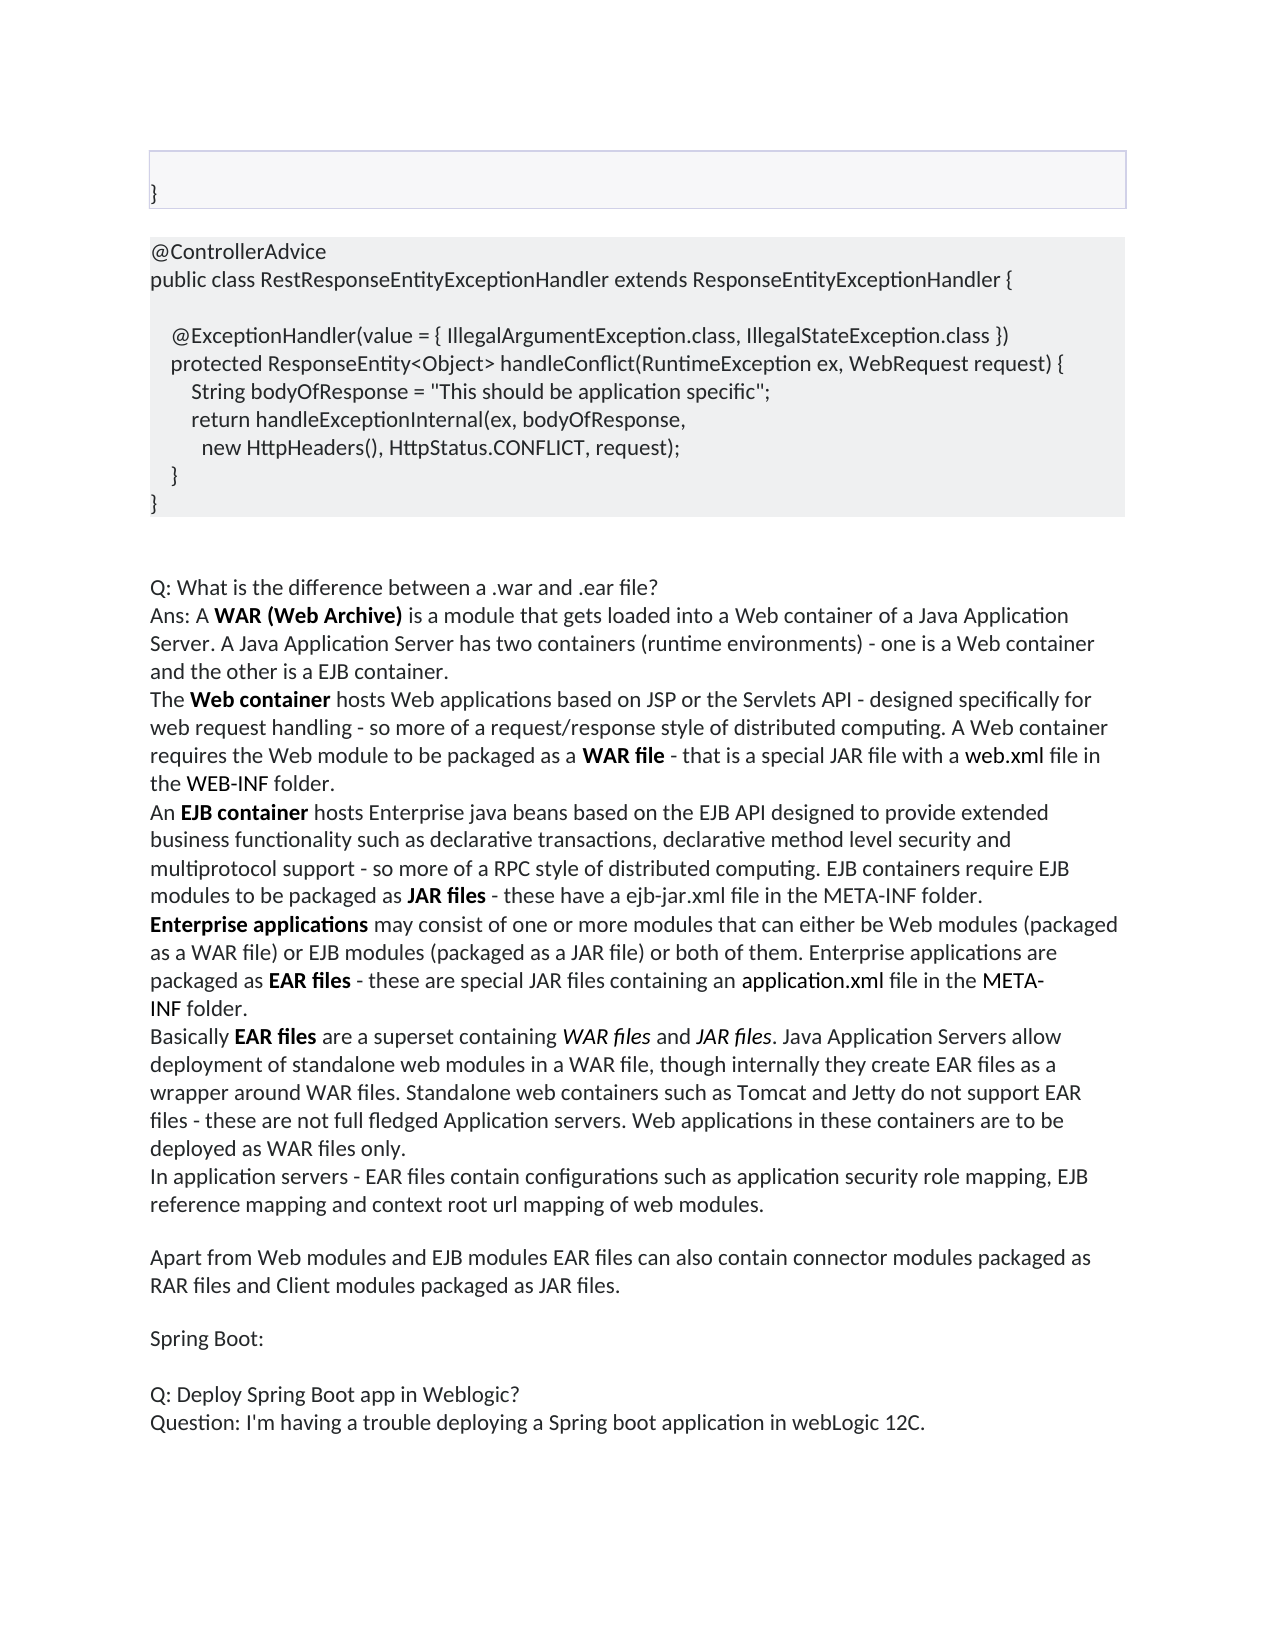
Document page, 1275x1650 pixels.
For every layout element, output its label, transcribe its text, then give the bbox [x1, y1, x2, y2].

text Question: I'm having a trouble deploying a Spring boot application in webLogic 12C. [150, 1408, 1125, 1436]
text In application servers - EAR files contain configurations such as application security role mapping, EJB reference mapping and context root url mapping of web modules. [150, 1162, 1125, 1218]
text @ExceptionHandler(value = { IllegalArgumentException.class, IllegalStateException.class }) [150, 321, 1125, 349]
text Spring Boot: [150, 1324, 1125, 1352]
text Q: What is the difference between a .war and .ear file? [150, 573, 1125, 601]
text } [150, 178, 1125, 208]
text protected ResponseEntity<Object> handleConflict(RuntimeException ex, WebRequest request) { [150, 349, 1125, 377]
text } [150, 461, 1125, 489]
text String bodyOfResponse = "This should be application specific"; [150, 377, 1125, 405]
text } [150, 489, 1125, 517]
text Apart from Web modules and EJB modules EAR files can also contain connector modules packaged as RAR files and Client modules packaged as JAR files. [150, 1243, 1125, 1299]
text @ControllerAdvice [150, 237, 1125, 265]
text public class RestResponseEntityExceptionHandler extends ResponseEntityExceptionHandler { [150, 265, 1125, 293]
text new HttpHeaders(), HttpStatus.CONFLICT, request); [150, 433, 1125, 461]
text Ans: A WAR (Web Archive) is a module that gets loaded into a Web container of a Java Application Server. A Java Application Server has two containers (runtime environments) - one is a Web container and the other is a EJB container. [150, 601, 1125, 686]
text return handleExceptionInternal(ex, bodyOfResponse, [150, 405, 1125, 433]
text Q: Deploy Spring Boot app in Weblogic? [150, 1380, 1125, 1408]
text An EJB container hosts Enterprise java beans based on the EJB API designed to provide extended business functionality such as declarative transactions, declarative method level security and multiprotocol support - so more of a RPC style of distributed computing. EJB containers require EJB modules to be packaged as JAR files - these have a ejb-jar.xml file in the META-INF folder. [150, 798, 1125, 910]
text The Web container hosts Web applications based on JSP or the Servlets API - designed specifically for web request handling - so more of a request/response style of distributed computing. A Web container requires the Web module to be packaged as a WAR file - that is a special JAR file with a web.xml file in the WEB-INF folder. [150, 686, 1125, 798]
text Basically EAR files are a superset containing WAR files and JAR files. Java Application Servers allow deployment of standalone web modules in a WAR file, though internally they create EAR files as a wrapper around WAR files. Standalone web containers such as Tomcat and Jetty do not support EAR files - these are not full fledged Application servers. Web applications in these containers are to be deployed as WAR files only. [150, 1022, 1125, 1162]
text Enterprise applications may consist of one or more modules that can either be Web modules (packaged as a WAR file) or EJB modules (packaged as a JAR file) or both of them. Enterprise applications are packaged as EAR files - these are special JAR files containing an application.xml file in the META-INF folder. [150, 910, 1125, 1022]
